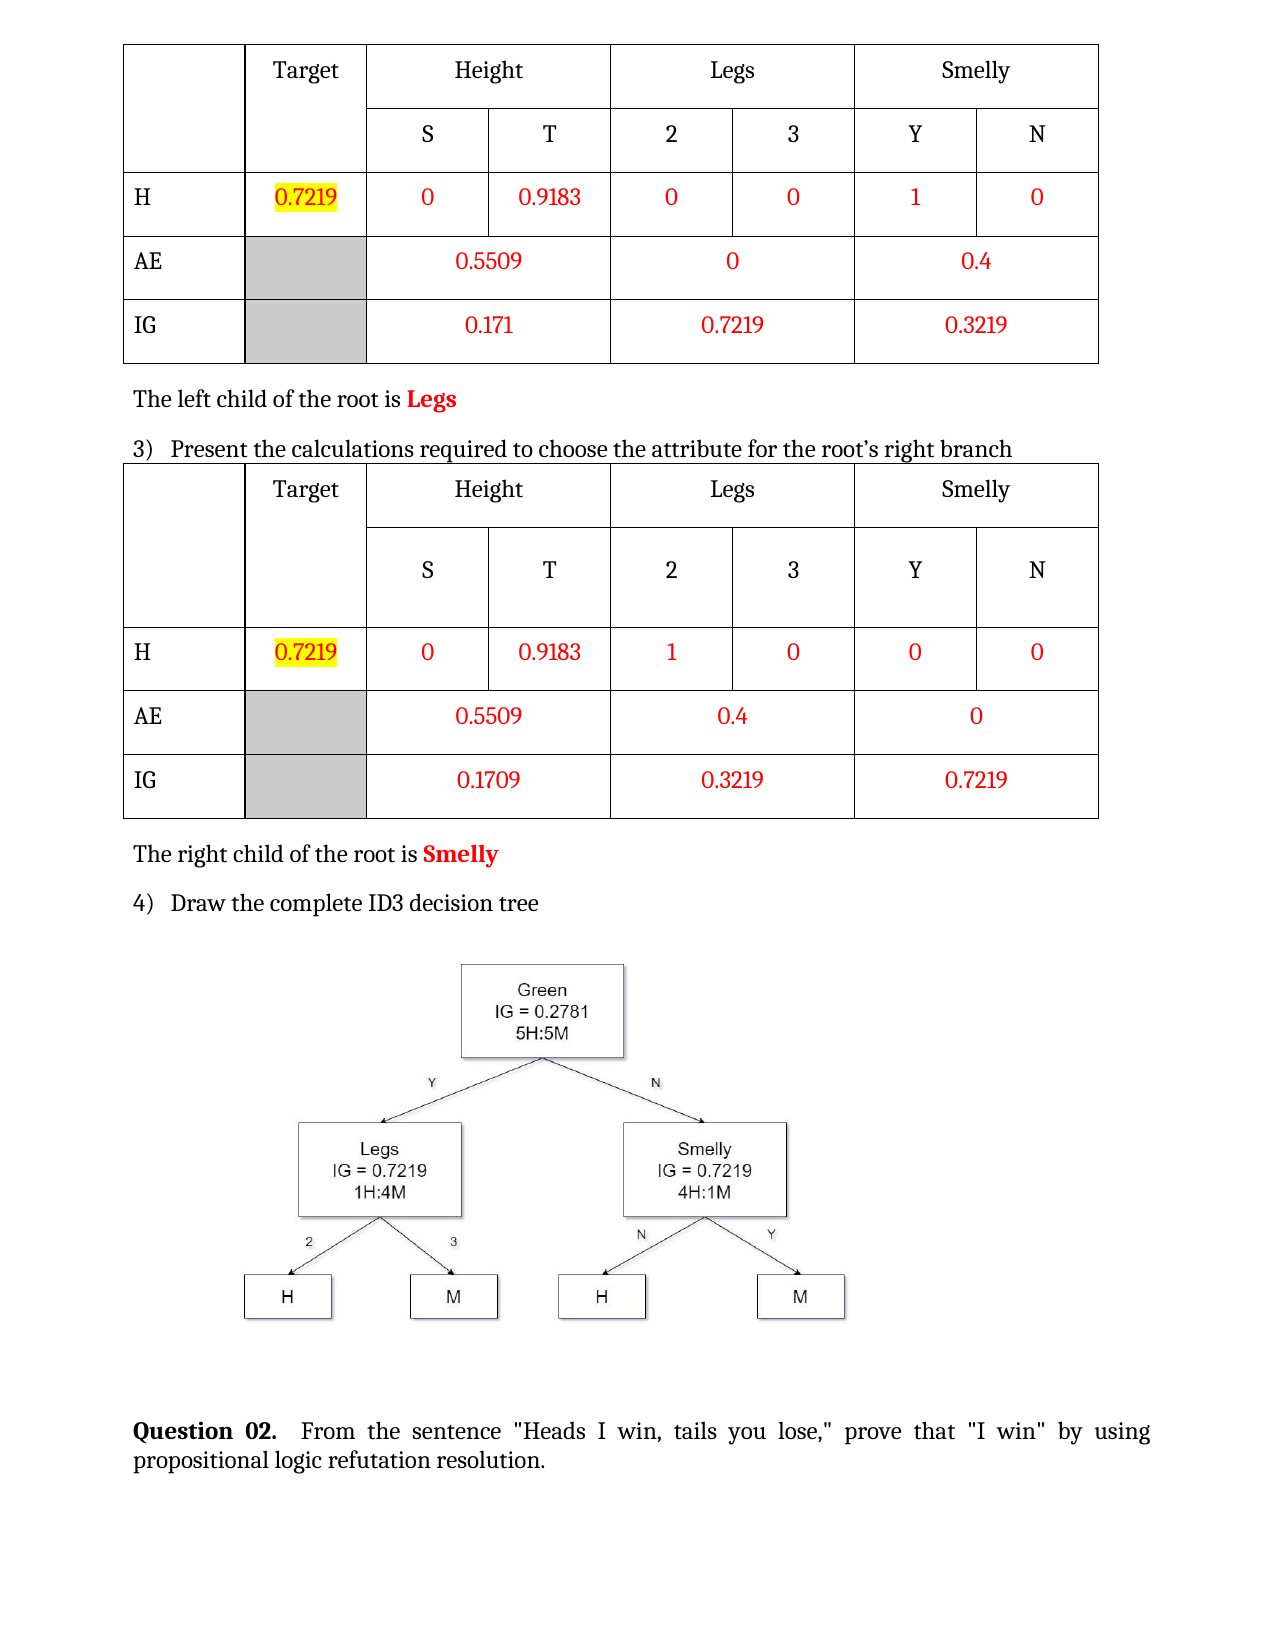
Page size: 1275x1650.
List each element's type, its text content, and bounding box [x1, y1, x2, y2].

table_cell 0.5509 [367, 691, 610, 754]
table_cell 0 [855, 691, 1098, 754]
table_cell 0.3219 [855, 300, 1098, 363]
table_cell 0.1709 [367, 755, 610, 818]
table_cell 0 [977, 628, 1098, 690]
table_cell 0 [367, 628, 488, 690]
table_cell 0.9183 [489, 173, 610, 236]
table_header Legs [611, 45, 854, 108]
text The left child of the root is Legs [133, 385, 1152, 414]
table_cell 3 [733, 109, 854, 172]
table_cell 0.4 [611, 691, 854, 754]
text Question 02. From the sentence "Heads I win, tails you lose," prove that "I win" by using propositional logic refutation resolution. [133, 1417, 1152, 1475]
table_cell AE [124, 237, 244, 299]
table_cell 1 [611, 628, 732, 690]
table_header Target [246, 45, 366, 172]
table_cell 0 [367, 173, 488, 236]
table_cell Y [855, 109, 976, 172]
table_cell 0 [733, 173, 854, 236]
table_header [124, 45, 244, 172]
table_cell 0 [977, 173, 1098, 236]
table_header Height [367, 45, 610, 108]
table_cell 0 [855, 628, 976, 690]
table_cell [246, 237, 366, 299]
table_cell 3 [733, 528, 854, 627]
table_cell [246, 300, 366, 363]
table_cell H [124, 628, 244, 690]
table_header Height [367, 464, 610, 527]
table_cell H [124, 173, 244, 236]
list Present the calculations required to choose the attribute for the root’s right branch [133, 434, 1152, 463]
table_cell 0 [611, 237, 854, 299]
picture [207, 938, 873, 1347]
table_cell 0.7219 [246, 173, 366, 236]
table_cell 0.7219 [246, 628, 366, 690]
table_cell IG [124, 755, 244, 818]
table_cell N [977, 528, 1098, 627]
table_cell 0.3219 [611, 755, 854, 818]
table_cell S [367, 528, 488, 627]
list Draw the complete ID3 decision tree [133, 889, 1152, 918]
table_header Legs [611, 464, 854, 527]
table_cell 0.4 [855, 237, 1098, 299]
table_cell 0 [611, 173, 732, 236]
table_cell T [489, 528, 610, 627]
table_cell 0.5509 [367, 237, 610, 299]
table_header [124, 464, 244, 627]
table_cell N [977, 109, 1098, 172]
table_cell 0.171 [367, 300, 610, 363]
table_cell 0.7219 [855, 755, 1098, 818]
table_cell Y [855, 528, 976, 627]
table_cell 2 [611, 109, 732, 172]
table_cell [246, 755, 366, 818]
table_cell T [489, 109, 610, 172]
table_cell [246, 691, 366, 754]
table_cell 0 [733, 628, 854, 690]
table_cell 0.7219 [611, 300, 854, 363]
table_header Target [246, 464, 366, 627]
text The right child of the root is Smelly [133, 840, 1152, 868]
table_cell 0.9183 [489, 628, 610, 690]
table_cell 2 [611, 528, 732, 627]
table_cell 1 [855, 173, 976, 236]
table_header Smelly [855, 464, 1098, 527]
table_cell IG [124, 300, 244, 363]
table_header Smelly [855, 45, 1098, 108]
table_cell AE [124, 691, 244, 754]
table_cell S [367, 109, 488, 172]
